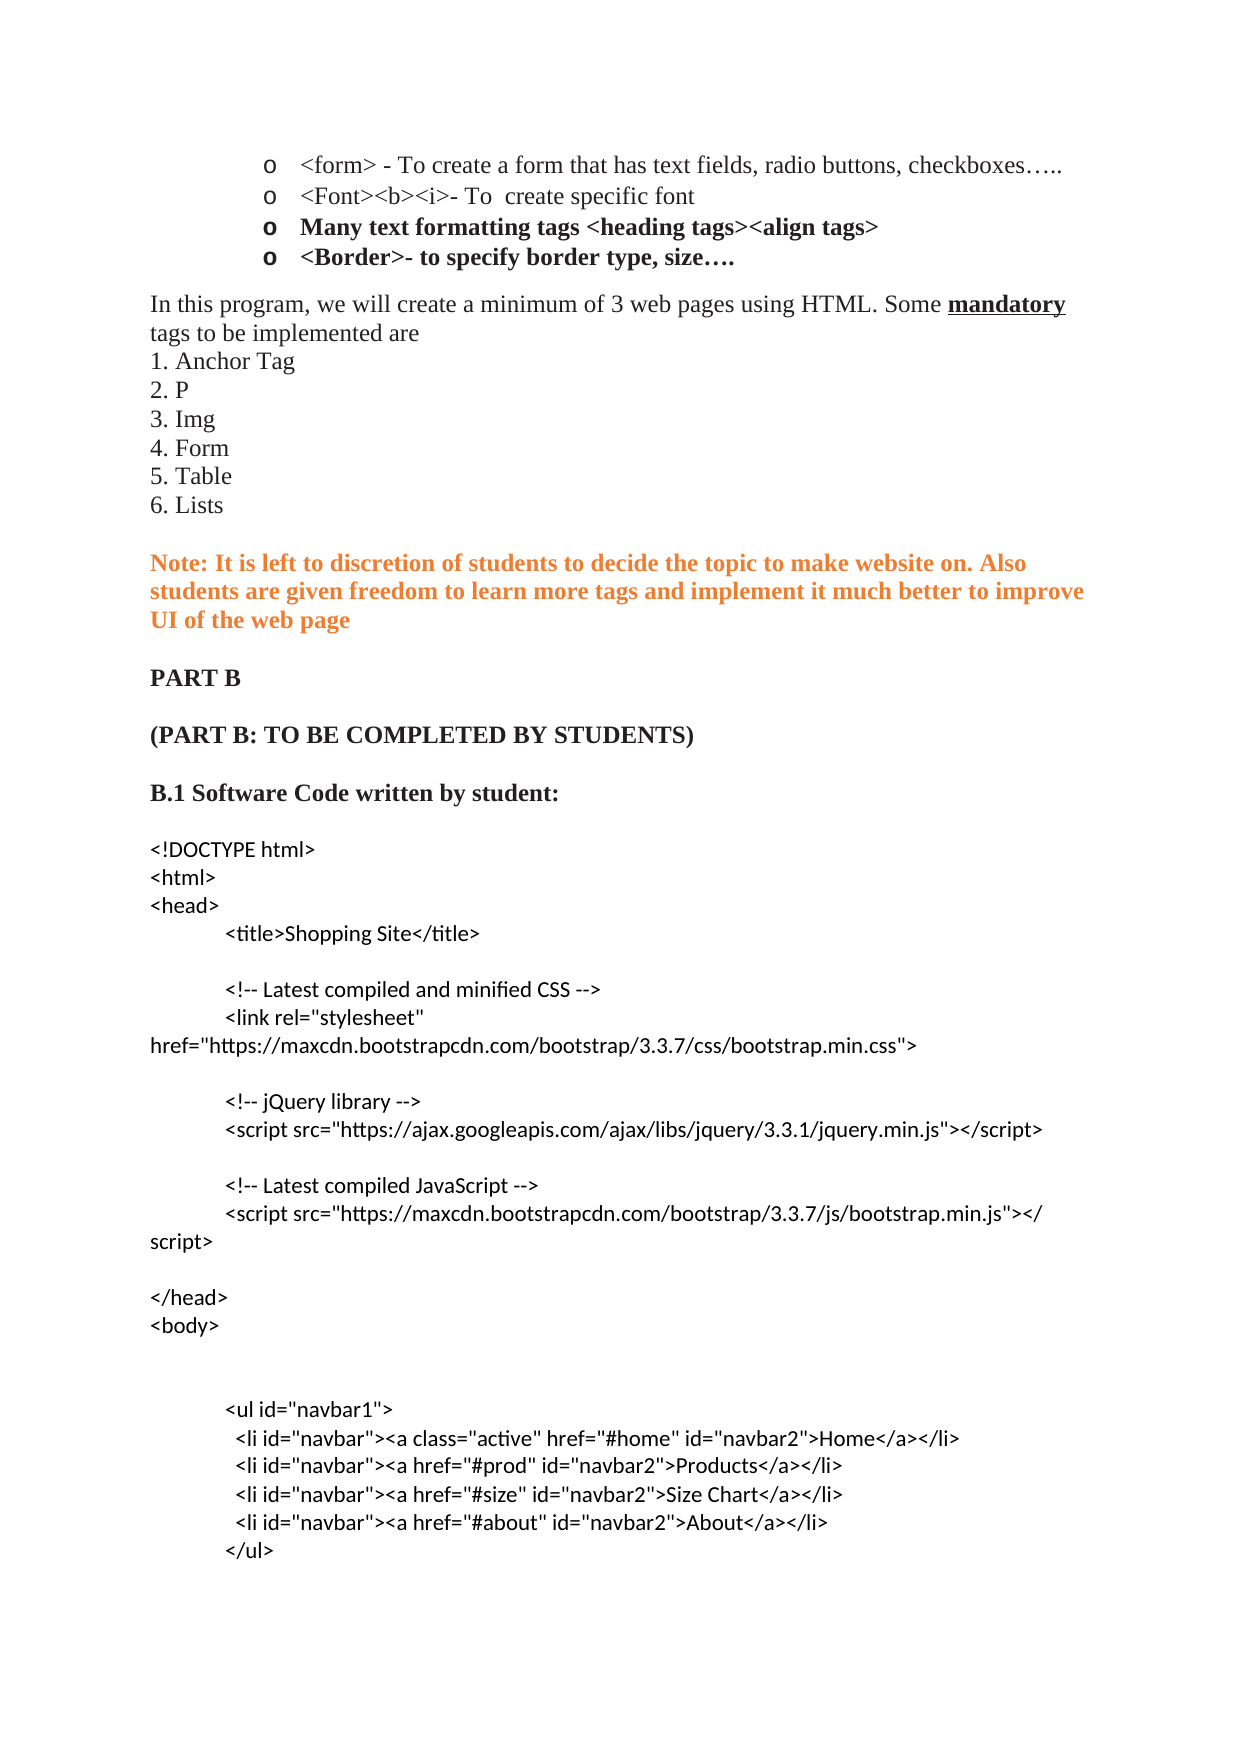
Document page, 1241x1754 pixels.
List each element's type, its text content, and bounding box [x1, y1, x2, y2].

text <body> [150, 1312, 1090, 1339]
text <!-- Latest compiled JavaScript --> [150, 1171, 1090, 1199]
text In this program, we will create a minimum of 3 web pages using HTML. Some mandatory tags to be implemented are [150, 289, 1090, 346]
text <head> [150, 891, 1090, 919]
text 6. Lists [150, 490, 1090, 519]
text <link rel="stylesheet" href="https://maxcdn.bootstrapcdn.com/bootstrap/3.3.7/css/bootstrap.min.css"> [150, 1003, 1090, 1059]
text </head> [150, 1283, 1090, 1312]
list Many text formatting tags <heading tags><align tags> [262, 212, 1090, 242]
text 4. Form [150, 433, 1090, 461]
text <script src="https://maxcdn.bootstrapcdn.com/bootstrap/3.3.7/js/bootstrap.min.js"></script> [150, 1199, 1090, 1256]
text <!-- jQuery library --> [150, 1087, 1090, 1115]
text <ul id="navbar1"> [150, 1396, 1090, 1424]
text 2. P [150, 375, 1090, 404]
text B.1 Software Code written by student: [150, 778, 1090, 806]
text <li id="navbar"><a href="#prod" id="navbar2">Products</a></li> [150, 1452, 1090, 1480]
text 1. Anchor Tag [150, 346, 1090, 375]
list <form> - To create a form that has text fields, radio buttons, checkboxes….. [262, 150, 1090, 181]
text </ul> [150, 1536, 1090, 1564]
text <!-- Latest compiled and minified CSS --> [150, 975, 1090, 1003]
text 5. Table [150, 461, 1090, 490]
text <!DOCTYPE html> [150, 835, 1090, 863]
text <li id="navbar"><a class="active" href="#home" id="navbar2">Home</a></li> [150, 1424, 1090, 1452]
text <html> [150, 863, 1090, 891]
list <Font><b><i>- To create specific font [262, 181, 1090, 212]
text <script src="https://ajax.googleapis.com/ajax/libs/jquery/3.3.1/jquery.min.js"></script> [150, 1115, 1090, 1143]
list <Border>- to specify border type, size…. [262, 242, 1090, 273]
text <li id="navbar"><a href="#about" id="navbar2">About</a></li> [150, 1508, 1090, 1536]
text PART B [150, 663, 1090, 691]
text Note: It is left to discretion of students to decide the topic to make website on. Also students are given freedom to learn more tags and implement it much better to improve UI of the web page [150, 548, 1090, 634]
text <li id="navbar"><a href="#size" id="navbar2">Size Chart</a></li> [150, 1480, 1090, 1508]
text (PART B: TO BE COMPLETED BY STUDENTS) [150, 720, 1090, 749]
text <title>Shopping Site</title> [150, 919, 1090, 947]
text 3. Img [150, 404, 1090, 433]
